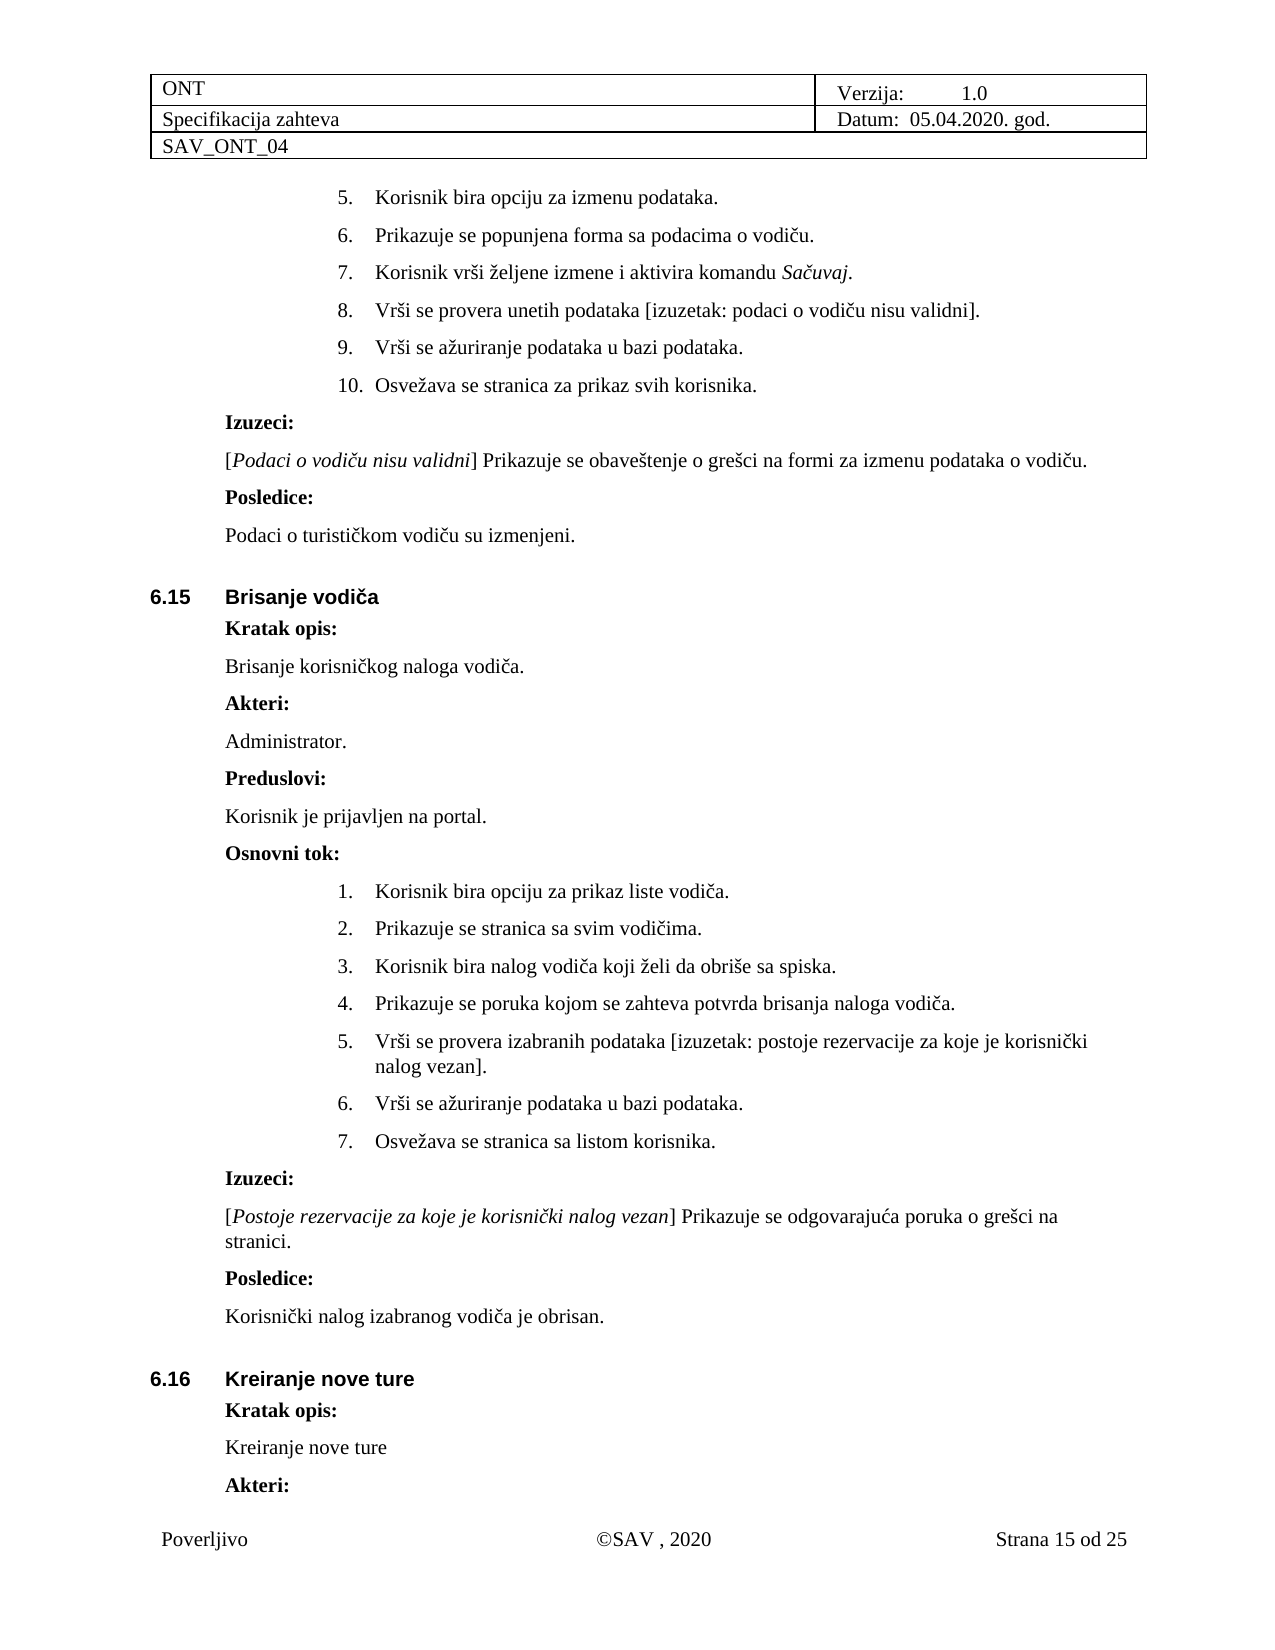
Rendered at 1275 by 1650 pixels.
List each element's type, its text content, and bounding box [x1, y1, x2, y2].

list Osvežava se stranica sa listom korisnika. [337, 1128, 1125, 1153]
text Kratak opis: [225, 615, 1125, 640]
subtitle Kreiranje nove ture [150, 1365, 1125, 1390]
text Podaci o turističkom vodiču su izmenjeni. [150, 522, 1125, 547]
text Akteri: [225, 1472, 1125, 1497]
text [Postoje rezervacije za koje je korisnički nalog vezan] Prikazuje se odgovarajuća poruka o grešci na stranici. [225, 1203, 1125, 1253]
text Korisnik je prijavljen na portal. [225, 803, 1125, 828]
text Izuzeci: [225, 1165, 1125, 1190]
list Prikazuje se poruka kojom se zahteva potvrda brisanja naloga vodiča. [337, 990, 1125, 1015]
list Korisnik bira opciju za prikaz liste vodiča. [337, 878, 1125, 903]
list Vrši se ažuriranje podataka u bazi podataka. [337, 334, 1125, 359]
list Korisnik bira opciju za izmenu podataka. [337, 184, 1125, 209]
list Vrši se ažuriranje podataka u bazi podataka. [337, 1090, 1125, 1115]
text Brisanje korisničkog naloga vodiča. [225, 653, 1125, 678]
list Vrši se provera izabranih podataka [izuzetak: postoje rezervacije za koje je korisnički nalog vezan]. [337, 1028, 1125, 1078]
text Kreiranje nove ture [225, 1434, 1125, 1459]
text Posledice: [225, 484, 1125, 509]
list Korisnik vrši željene izmene i aktivira komandu Sačuvaj. [337, 259, 1125, 284]
text Kratak opis: [225, 1397, 1125, 1422]
text Administrator. [225, 728, 1125, 753]
list Korisnik bira nalog vodiča koji želi da obriše sa spiska. [337, 953, 1125, 978]
subtitle Brisanje vodiča [150, 584, 1125, 609]
text Preduslovi: [225, 765, 1125, 790]
text Posledice: [225, 1265, 1125, 1290]
list Prikazuje se stranica sa svim vodičima. [337, 915, 1125, 940]
text Akteri: [225, 690, 1125, 715]
text Osnovni tok: [225, 840, 1125, 865]
list Osvežava se stranica za prikaz svih korisnika. [337, 372, 1125, 397]
list Vrši se provera unetih podataka [izuzetak: podaci o vodiču nisu validni]. [337, 297, 1125, 322]
list Prikazuje se popunjena forma sa podacima o vodiču. [337, 222, 1125, 247]
text Korisnički nalog izabranog vodiča je obrisan. [150, 1303, 1125, 1328]
text [Podaci o vodiču nisu validni] Prikazuje se obaveštenje o grešci na formi za izmenu podataka o vodiču. [225, 447, 1125, 472]
text Izuzeci: [225, 409, 1125, 434]
